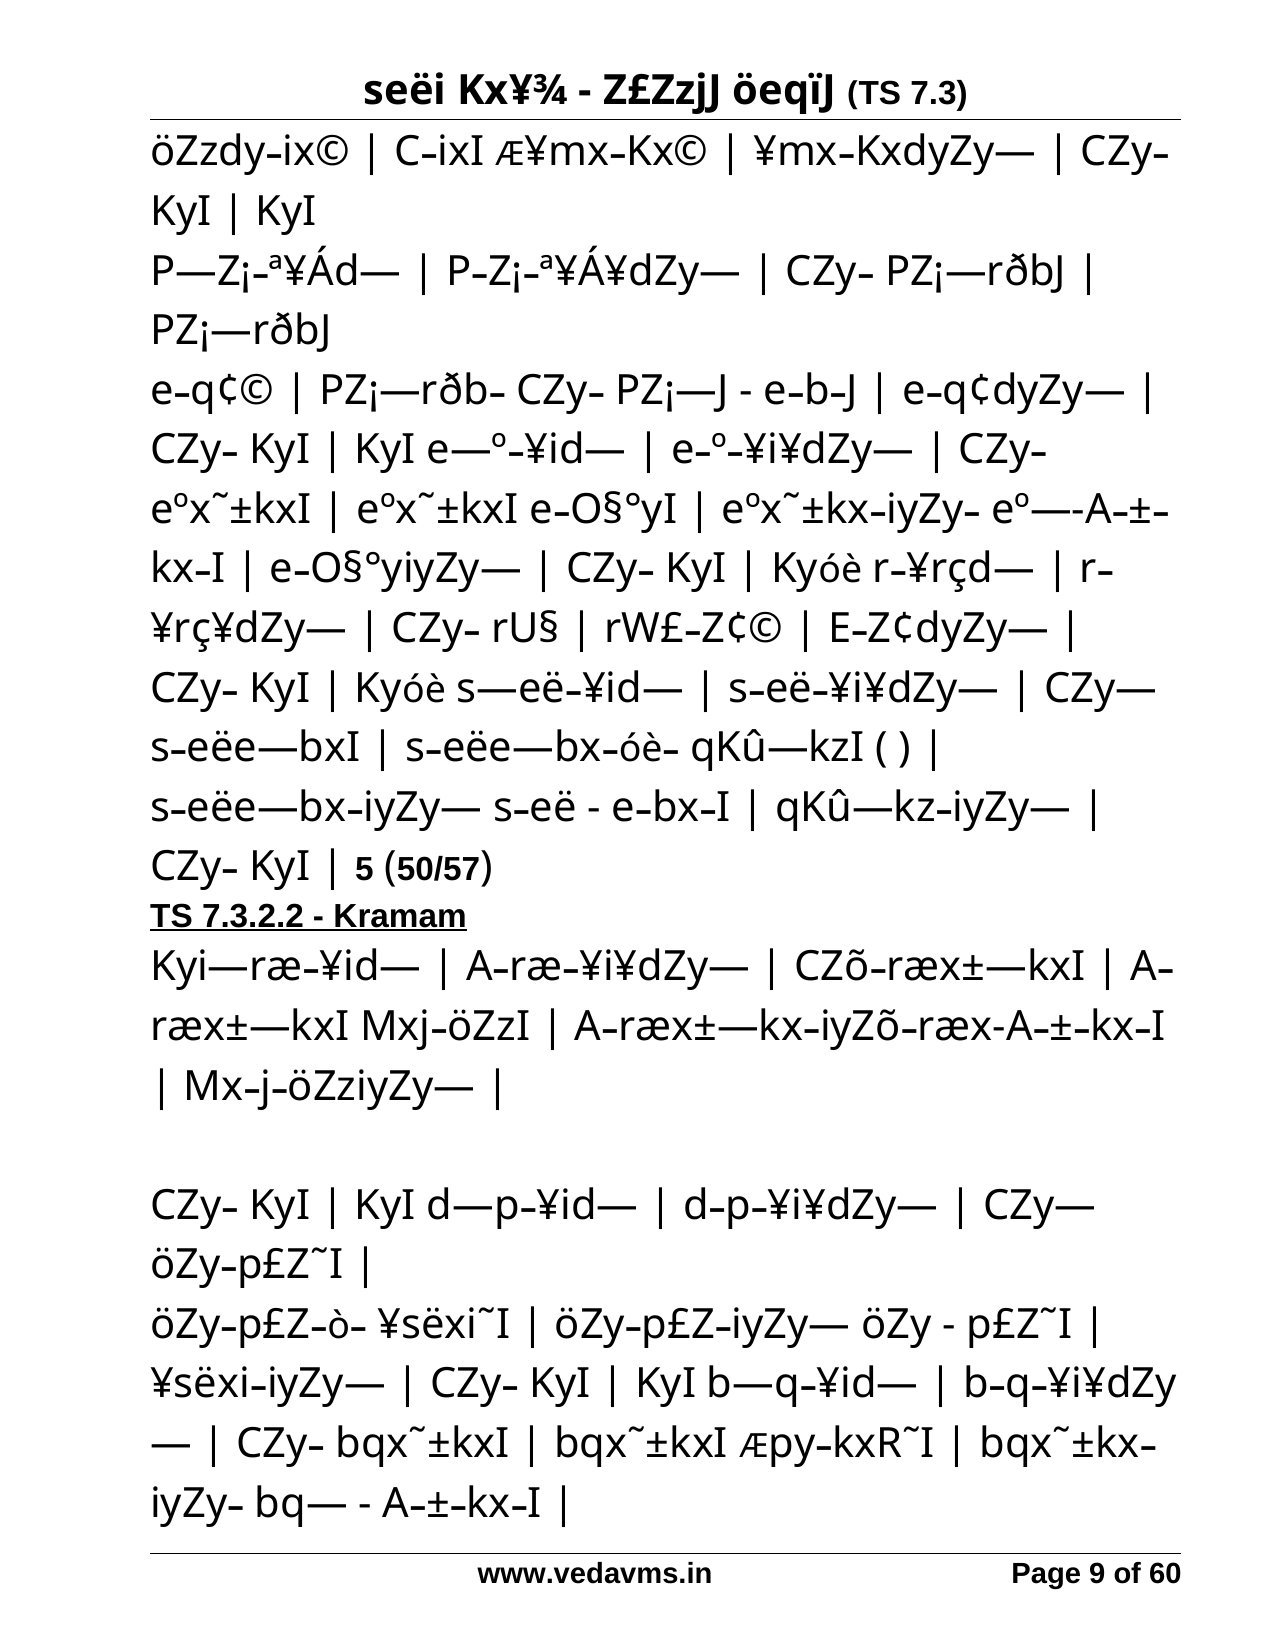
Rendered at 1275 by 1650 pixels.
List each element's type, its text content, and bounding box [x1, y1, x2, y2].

text TS 7.3.2.2 - Kramam [150, 896, 1150, 934]
text e–q¢© | PZ¡—rðb– CZy– PZ¡—J - e–b–J | e–q¢dyZy— | CZy– KyI | KyI e—º–¥id— | e–º–¥i¥dZy— | CZy– eºx˜±kxI | eºx˜±kxI e–O§°yI | eºx˜±kx–iyZy– eº—-A–±–kx–I | e–O§°yiyZy— | CZy– KyI | Kyóè r–¥rçd— | r–¥rç¥dZy— | CZy– rU§ | rW£–Z¢© | E–Z¢dyZy— | CZy– KyI | Kyóè s—eë–¥id— | s–eë–¥i¥dZy— | CZy— s–eëe—bxI | s–eëe—bx–óè– qKû—kzI ( ) | [150, 359, 1181, 774]
text KyI Z£–Zz¥j—d | Z£–Zz¥j–¥dZy— | CZy– öZz© | öZzdy–ix© | C–ixI Æ¥mx–Kx© | ¥mx–KxdyZy— | CZy– KyI | KyI [150, 121, 1181, 238]
text öZy–p£Z–ò– ¥sëxi˜I | öZy–p£Z–iyZy— öZy - p£Z˜I | ¥sëxi–iyZy— | CZy– KyI | KyI b—q–¥id— | b–q–¥i¥dZy— | CZy– bqx˜±kxI | bqx˜±kxI Æpy–kxR˜I | bqx˜±kx–iyZy– bq— - A–±–kx–I | [150, 1294, 1181, 1529]
text Kyi—ræ–¥id— | A–ræ–¥i¥dZy— | CZõ–ræx±—kxI | A–ræx±—kxI Mxj–öZzI | A–ræx±—kx–iyZõ–ræx-A–±–kx–I | Mx–j–öZziyZy— | [150, 936, 1181, 1112]
text CZy– KyI | KyI d—p–¥id— | d–p–¥i¥dZy— | CZy— öZy–p£Z˜I | [150, 1174, 1181, 1291]
text P—Z¡–ª¥Ád— | P–Z¡–ª¥Á¥dZy— | CZy– PZ¡—rðbJ | PZ¡—rðbJ [150, 240, 1181, 357]
text s–eëe—bx–iyZy— s–eë - e–bx–I | qKû—kz–iyZy— | [150, 777, 1181, 833]
text CZy– KyI | 5 (50/57) [150, 836, 1181, 893]
